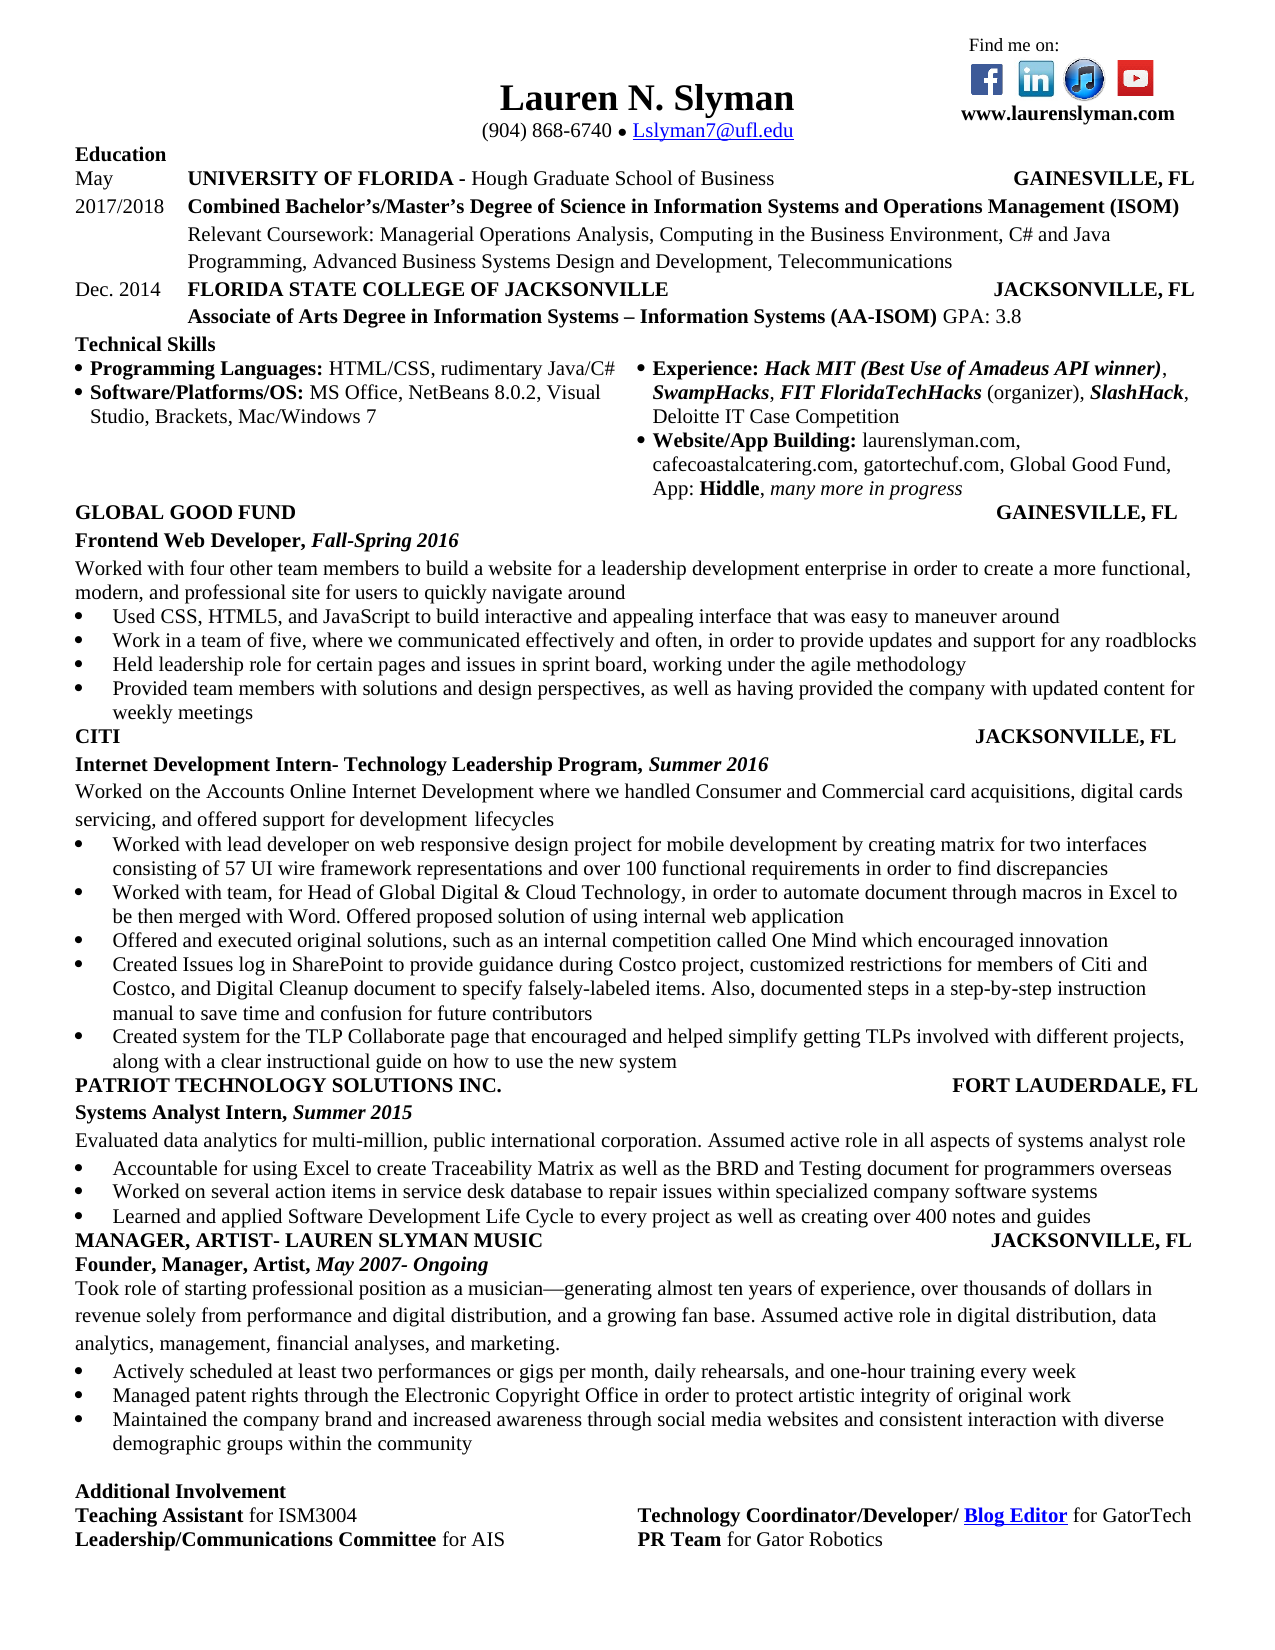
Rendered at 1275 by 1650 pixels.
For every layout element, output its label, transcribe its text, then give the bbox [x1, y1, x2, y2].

list Worked with team, for Head of Global Digital & Cloud Technology, in order to automate document through macros in Excel to be then merged with Word. Offered proposed solution of using internal web application [75, 880, 1200, 928]
subtitle Associate of Arts Degree in Information Systems – Information Systems (AA-ISOM) GPA: 3.8 [75, 304, 1200, 328]
text Took role of starting professional position as a musician—generating almost ten years of experience, over thousands of dollars in revenue solely from performance and digital distribution, and a growing fan base. Assumed active role in digital distribution, data analytics, management, financial analyses, and marketing. [75, 1276, 1200, 1355]
list Worked with lead developer on web responsive design project for mobile development by creating matrix for two interfaces consisting of 57 UI wire framework representations and over 100 functional requirements in order to find discrepancies [75, 832, 1200, 880]
list Experience: Hack MIT (Best Use of Amadeus API winner), SwampHacks, FIT FloridaTechHacks (organizer), SlashHack, Deloitte IT Case Competition [637, 356, 1200, 428]
text Dec. 2014 FLORIDA STATE COLLEGE OF JACKSONVILLE JACKSONVILLE, FL [75, 277, 1200, 301]
list Used CSS, HTML5, and JavaScript to build interactive and appealing interface that was easy to maneuver around [75, 604, 1200, 628]
text Education [75, 142, 1200, 166]
text 2017/2018 Combined Bachelor’s/Master’s Degree of Science in Information Systems and Operations Management (ISOM) [75, 194, 1200, 218]
list Programming Languages: HTML/CSS, rudimentary Java/C# [75, 356, 637, 380]
text Relevant Coursework: Managerial Operations Analysis, Computing in the Business Environment, C# and Java Programming, Advanced Business Systems Design and Development, Telecommunications [187, 221, 1200, 273]
text Global good fund Gainesville, FL Frontend Web Developer, Fall-Spring 2016 [75, 500, 1200, 552]
text Teaching Assistant for ISM3004 [75, 1503, 637, 1527]
text Technical Skills [75, 332, 1200, 356]
list Website/App Building: laurenslyman.com, cafecoastalcatering.com, gatortechuf.com, Global Good Fund, App: Hiddle, many more in progress [637, 428, 1200, 500]
picture [1014, 57, 1058, 101]
list Held leadership role for certain pages and issues in sprint board, working under the agile methodology [75, 652, 1200, 676]
list Offered and executed original solutions, such as an internal competition called One Mind which encouraged innovation [75, 928, 1200, 952]
text Technology Coordinator/Developer/ Blog Editor for GatorTech [637, 1503, 1200, 1527]
text Patriot Technology Solutions Inc. FORT LAUDERDALE, FL Systems Analyst Intern, Summer 2015 [75, 1073, 1200, 1124]
text Worked with four other team members to build a website for a leadership development enterprise in order to create a more functional, modern, and professional site for users to quickly navigate around [75, 556, 1200, 604]
list Actively scheduled at least two performances or gigs per month, daily rehearsals, and one-hour training every week [75, 1358, 1200, 1383]
text Additional Involvement [75, 1479, 1200, 1503]
picture [1117, 60, 1154, 96]
list Worked on several action items in service desk database to repair issues within specialized company software systems [75, 1179, 1200, 1203]
picture [964, 62, 1009, 96]
list Created Issues log in SharePoint to provide guidance during Costco project, customized restrictions for members of Citi and Costco, and Digital Cleanup document to specify falsely-labeled items. Also, documented steps in a step-by-step instruction manual to save time and confusion for future contributors [75, 952, 1200, 1024]
text PR Team for Gator Robotics [637, 1527, 1200, 1551]
text Citi Jacksonville, FL Internet Development Intern- Technology Leadership Program, Summer 2016 [75, 724, 1200, 776]
picture [1061, 56, 1107, 102]
list Software/Platforms/OS: MS Office, NetBeans 8.0.2, Visual Studio, Brackets, Mac/Windows 7 [75, 380, 637, 428]
list Work in a team of five, where we communicated effectively and often, in order to provide updates and support for any roadblocks [75, 628, 1200, 652]
list Created system for the TLP Collaborate page that encouraged and helped simplify getting TLPs involved with different projects, along with a clear instructional guide on how to use the new system [75, 1024, 1200, 1073]
text (904) 868-6740 ● Lslyman7@ufl.edu [75, 118, 1200, 142]
text Worked on the Accounts Online Internet Development where we handled Consumer and Commercial card acquisitions, digital cards servicing, and offered support for development lifecycles [75, 779, 1200, 832]
list Learned and applied Software Development Life Cycle to every project as well as creating over 400 notes and guides [75, 1203, 1200, 1228]
list Managed patent rights through the Electronic Copyright Office in order to protect artistic integrity of original work [75, 1383, 1200, 1407]
list Provided team members with solutions and design perspectives, as well as having provided the company with updated content for weekly meetings [75, 676, 1200, 724]
list Accountable for using Excel to create Traceability Matrix as well as the BRD and Testing document for programmers overseas [75, 1155, 1200, 1179]
text Lauren N. Slyman [75, 75, 1219, 118]
text Evaluated data analytics for multi-million, public international corporation. Assumed active role in all aspects of systems analyst role [75, 1128, 1200, 1152]
text Leadership/Communications Committee for AIS [75, 1527, 637, 1551]
list Maintained the company brand and increased awareness through social media websites and consistent interaction with diverse demographic groups within the community [75, 1407, 1200, 1455]
text Manager, Artist- Lauren Slyman Music Jacksonville, FL [75, 1228, 1200, 1252]
text Founder, Manager, Artist, May 2007- Ongoing [75, 1252, 1200, 1276]
text May UNIVERSITY OF FLORIDA - Hough Graduate School of Business GAINESVILLE, FL [75, 166, 1200, 190]
